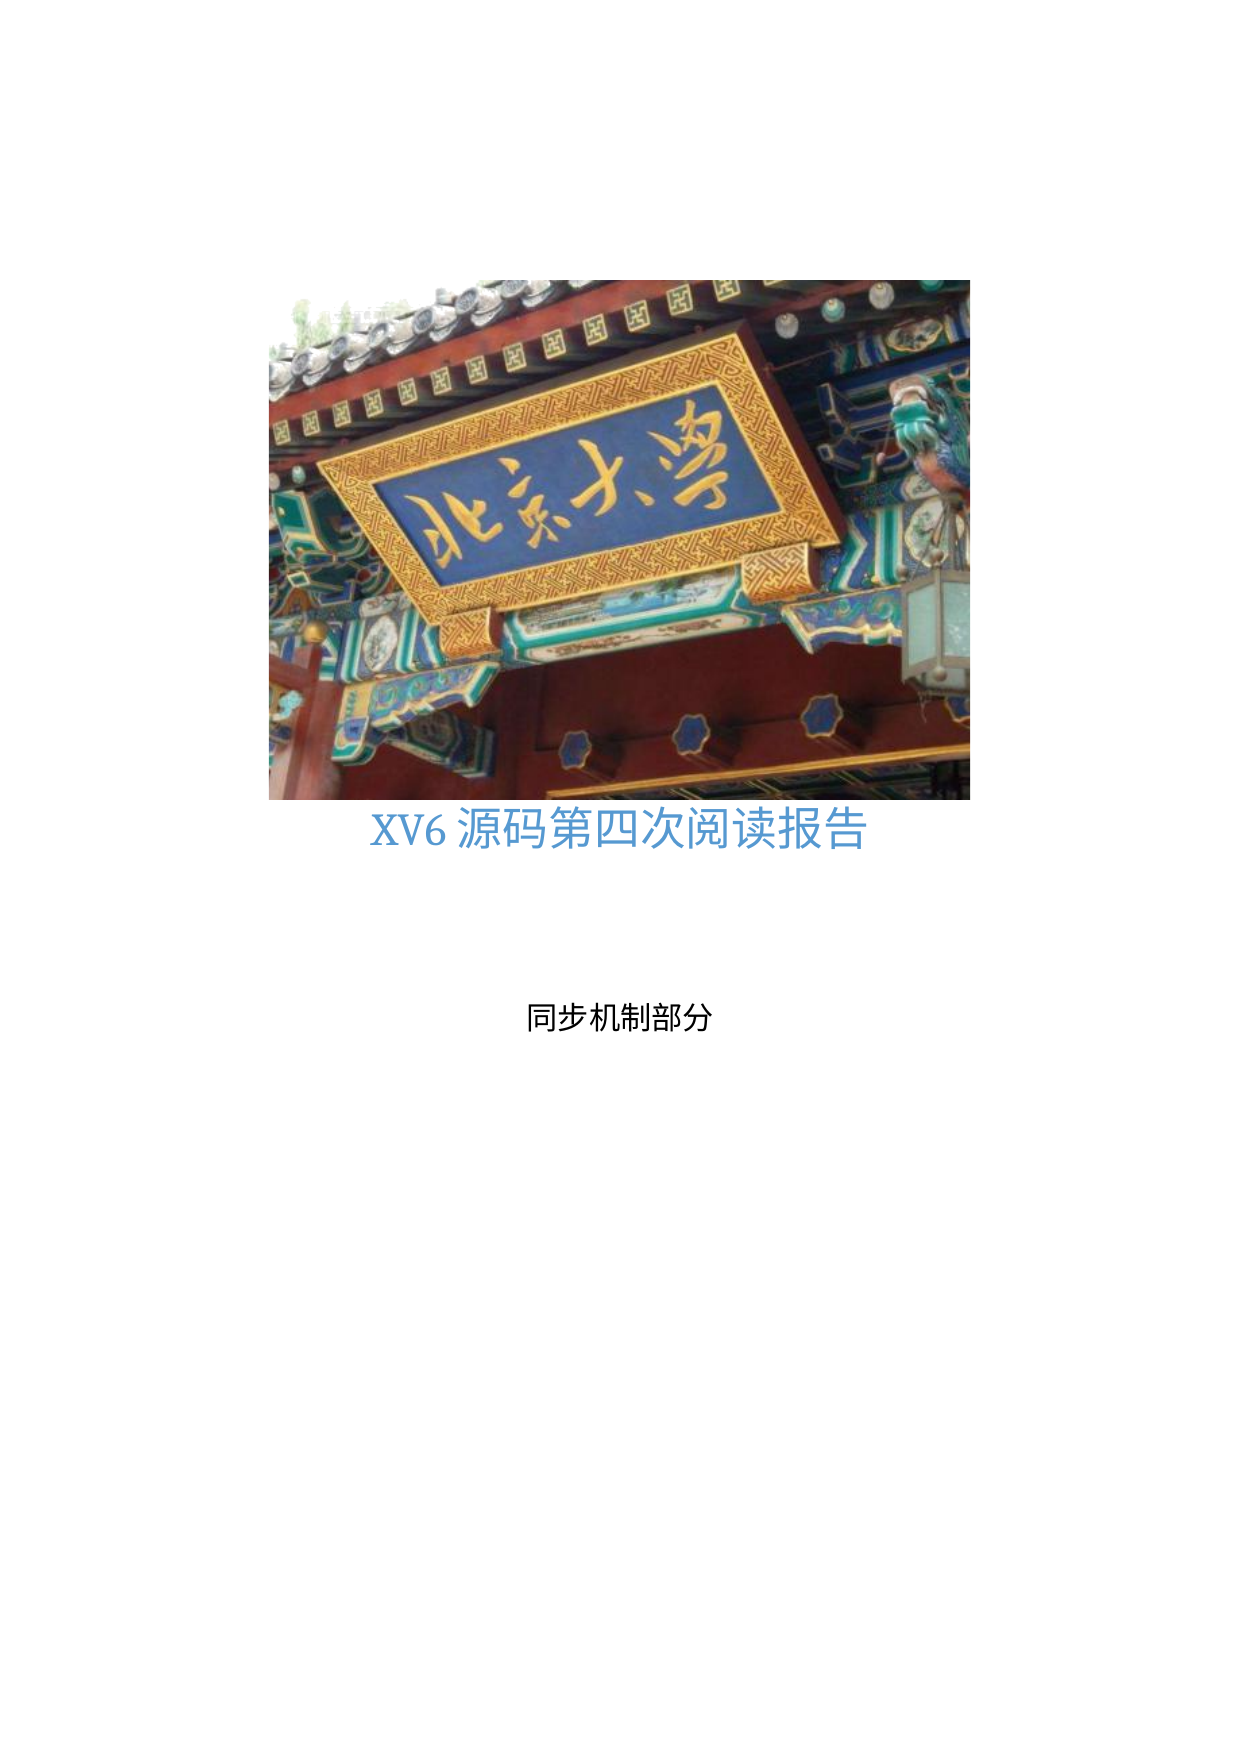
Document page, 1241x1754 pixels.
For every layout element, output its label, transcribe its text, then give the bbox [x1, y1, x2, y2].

text 同步机制部分 [150, 1001, 1090, 1036]
text XV6 源码第四次阅读报告 [150, 800, 1090, 856]
picture [268, 280, 971, 800]
